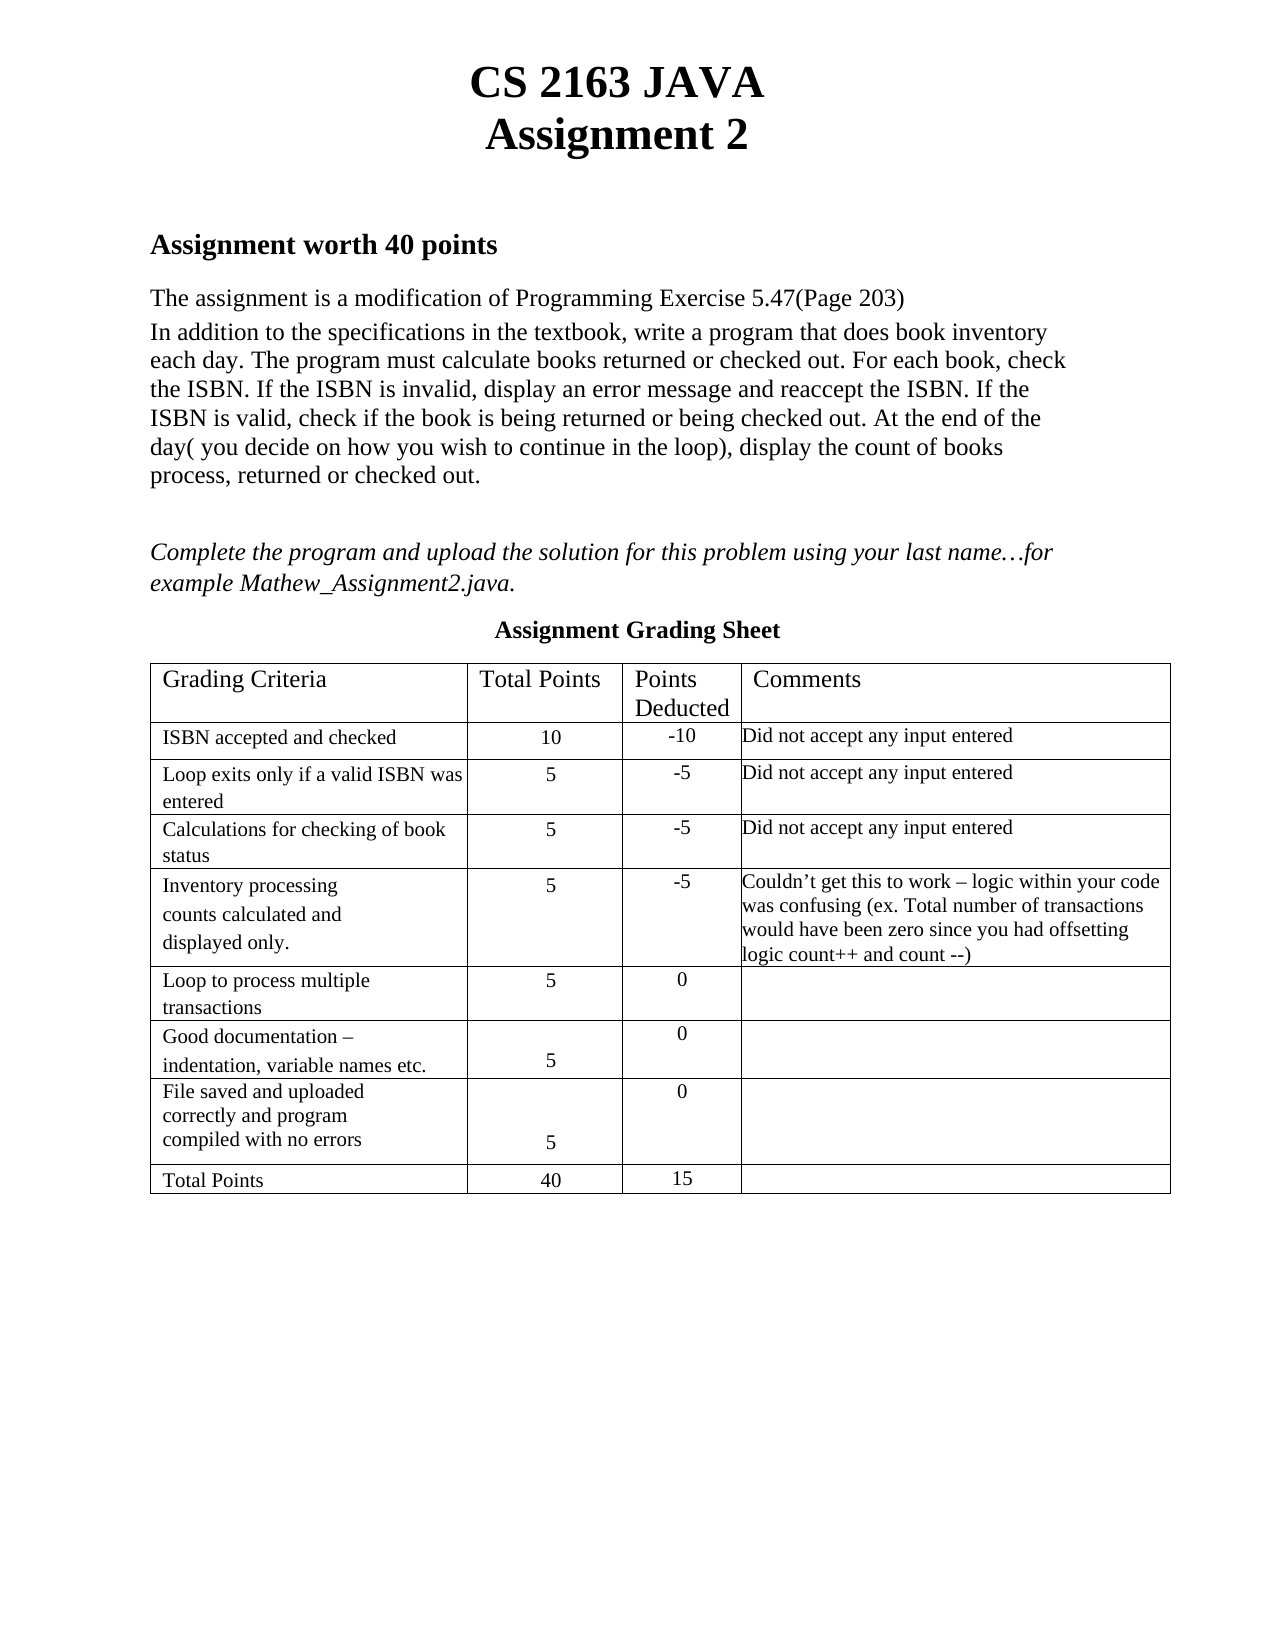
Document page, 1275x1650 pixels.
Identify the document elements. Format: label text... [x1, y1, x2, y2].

table_cell Did not accept any input entered [742, 815, 1170, 868]
table_cell 0 [623, 1079, 741, 1164]
table_cell [742, 1079, 1170, 1164]
table_cell File saved and uploaded correctly and program compiled with no errors [151, 1079, 467, 1164]
table_header Comments [742, 664, 1170, 722]
text In addition to the specifications in the textbook, write a program that does book inventory each day. The program must calculate books returned or checked out. For each book, check the ISBN. If the ISBN is invalid, display an error message and reaccept the ISBN. If the ISBN is valid, check if the book is being returned or being checked out. At the end of the day( you decide on how you wish to continue in the loop), display the count of books process, returned or checked out. [150, 317, 1082, 489]
table_cell [742, 1165, 1170, 1193]
table_cell Inventory processing counts calculated and displayed only. [151, 869, 467, 966]
table_cell Total Points [151, 1165, 467, 1193]
table_cell Calculations for checking of book status [151, 815, 467, 868]
table_cell ISBN accepted and checked [151, 723, 467, 759]
table_header Points Deducted [623, 664, 741, 722]
table_cell Loop to process multiple transactions [151, 967, 467, 1020]
table_cell 5 [468, 1079, 622, 1164]
table_cell Couldn’t get this to work – logic within your code was confusing (ex. Total number of transactions would have been zero since you had offsetting logic count++ and count --) [742, 869, 1170, 966]
table_header Total Points [468, 664, 622, 722]
table_cell 10 [468, 723, 622, 759]
table_cell 0 [623, 967, 741, 1020]
table_cell 5 [468, 967, 622, 1020]
table_cell -5 [623, 869, 741, 966]
table_cell 40 [468, 1165, 622, 1193]
table_cell [742, 967, 1170, 1020]
text The assignment is a modification of Programming Exercise 5.47(Page 203) [150, 283, 1223, 312]
text Assignment worth 40 points [150, 227, 1223, 261]
table_cell 0 [623, 1021, 741, 1078]
table_cell Did not accept any input entered [742, 723, 1170, 759]
title Assignment 2 [485, 108, 1223, 160]
table_cell 5 [468, 815, 622, 868]
text Assignment Grading Sheet [494, 616, 1223, 644]
text Complete the program and upload the solution for this problem using your last name…for example Mathew_Assignment2.java. [150, 537, 1056, 597]
table_cell 15 [623, 1165, 741, 1193]
table_cell Loop exits only if a valid ISBN was entered [151, 760, 467, 813]
table_cell -5 [623, 760, 741, 813]
table_cell Good documentation – indentation, variable names etc. [151, 1021, 467, 1078]
title CS 2163 JAVA [469, 55, 1223, 108]
table_cell 5 [468, 869, 622, 966]
table_cell -10 [623, 723, 741, 759]
table_cell 5 [468, 1021, 622, 1078]
table_cell [742, 1021, 1170, 1078]
table_header Grading Criteria [151, 664, 467, 722]
table_cell Did not accept any input entered [742, 760, 1170, 813]
table_cell 5 [468, 760, 622, 813]
table_cell -5 [623, 815, 741, 868]
